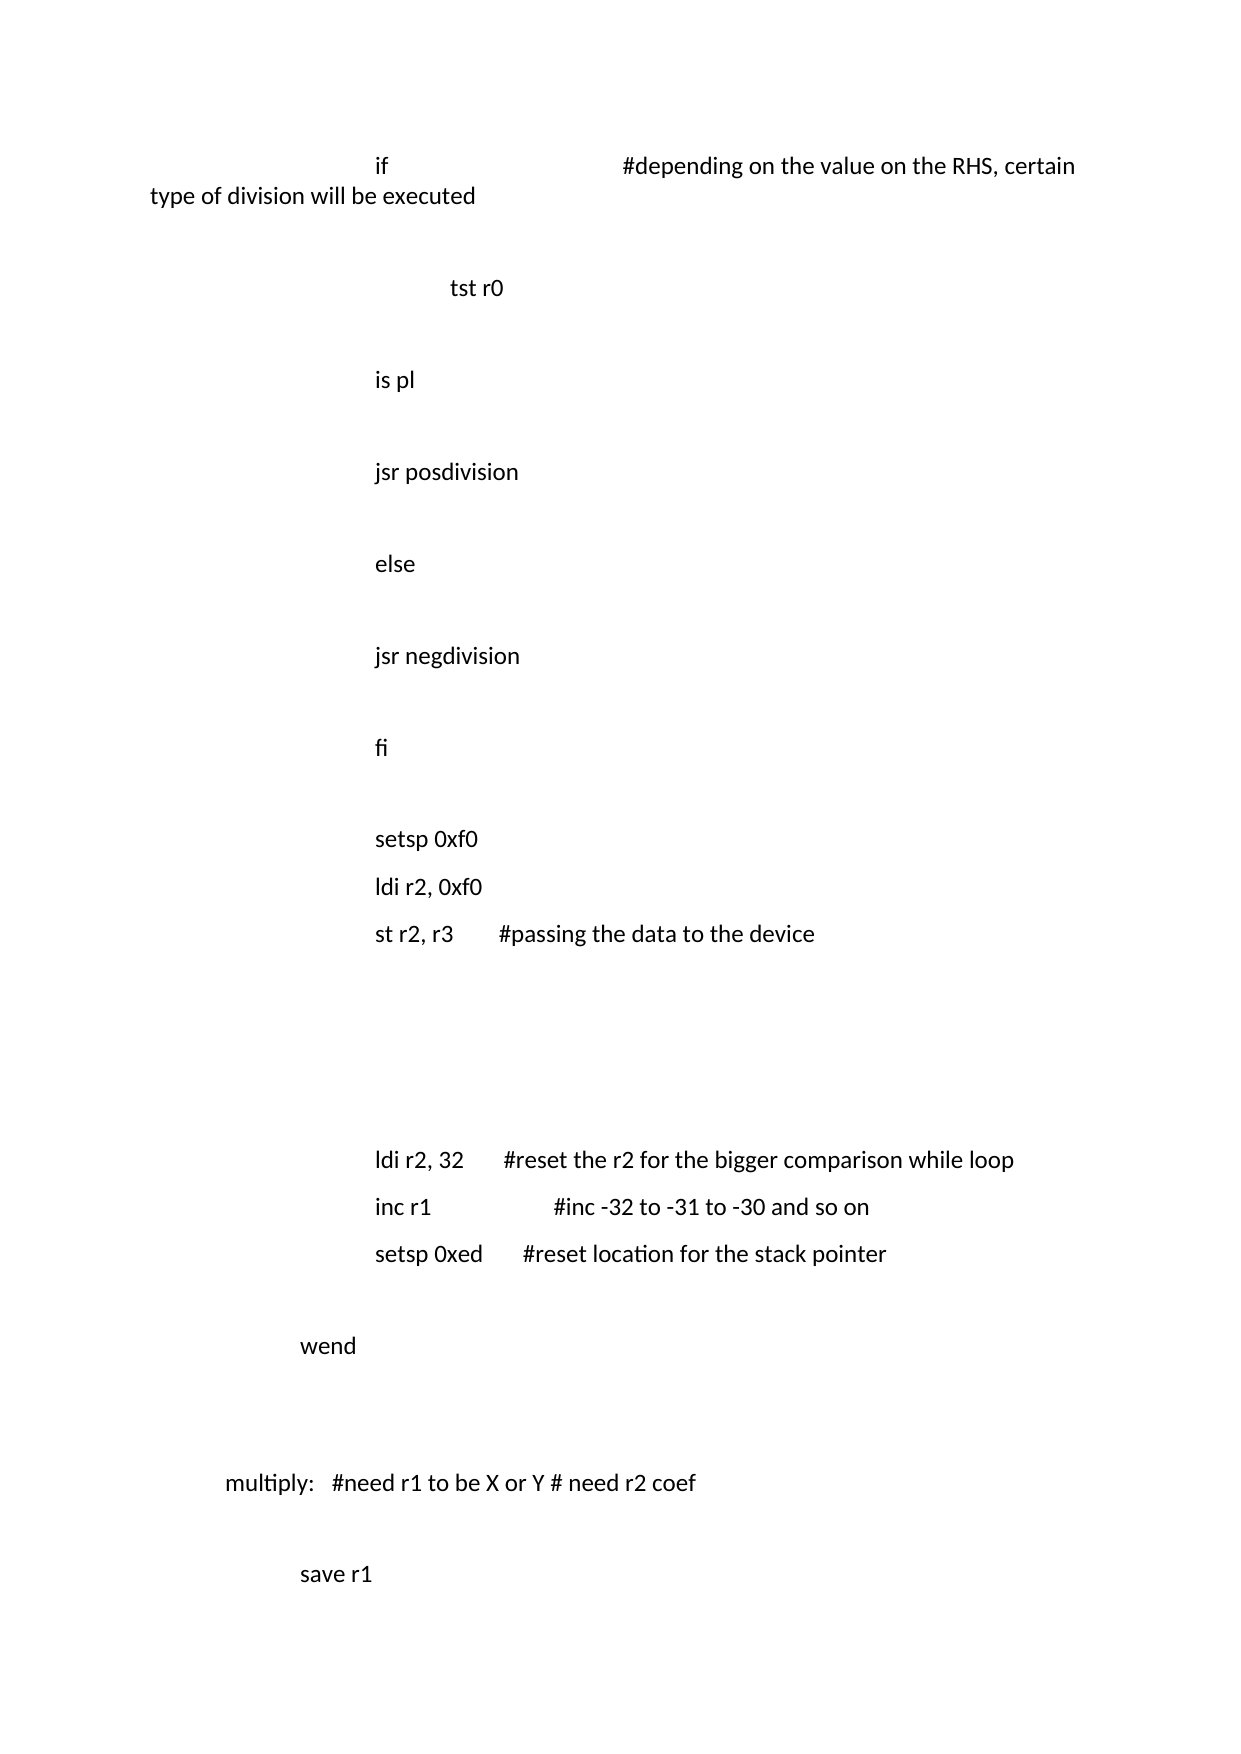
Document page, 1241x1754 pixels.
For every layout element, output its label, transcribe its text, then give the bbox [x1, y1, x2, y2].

text fi [150, 732, 1090, 762]
text is pl [150, 364, 1090, 395]
text else [150, 548, 1090, 578]
text st r2, r3 #passing the data to the device [150, 918, 1090, 948]
text jsr negdivision [150, 640, 1090, 670]
text setsp 0xed #reset location for the stack pointer [150, 1238, 1090, 1269]
text save r1 [150, 1559, 1090, 1589]
text setsp 0xf0 [150, 824, 1090, 854]
text wend [150, 1330, 1090, 1361]
text if #depending on the value on the RHS, certain type of division will be executed [150, 150, 1090, 211]
text ldi r2, 32 #reset the r2 for the bigger comparison while loop [150, 1144, 1090, 1174]
text multiply: #need r1 to be X or Y # need r2 coef [150, 1467, 1090, 1497]
text tst r0 [150, 272, 1090, 303]
text jsr posdivision [150, 456, 1090, 487]
text inc r1 #inc -32 to -31 to -30 and so on [150, 1191, 1090, 1222]
text ldi r2, 0xf0 [150, 871, 1090, 901]
